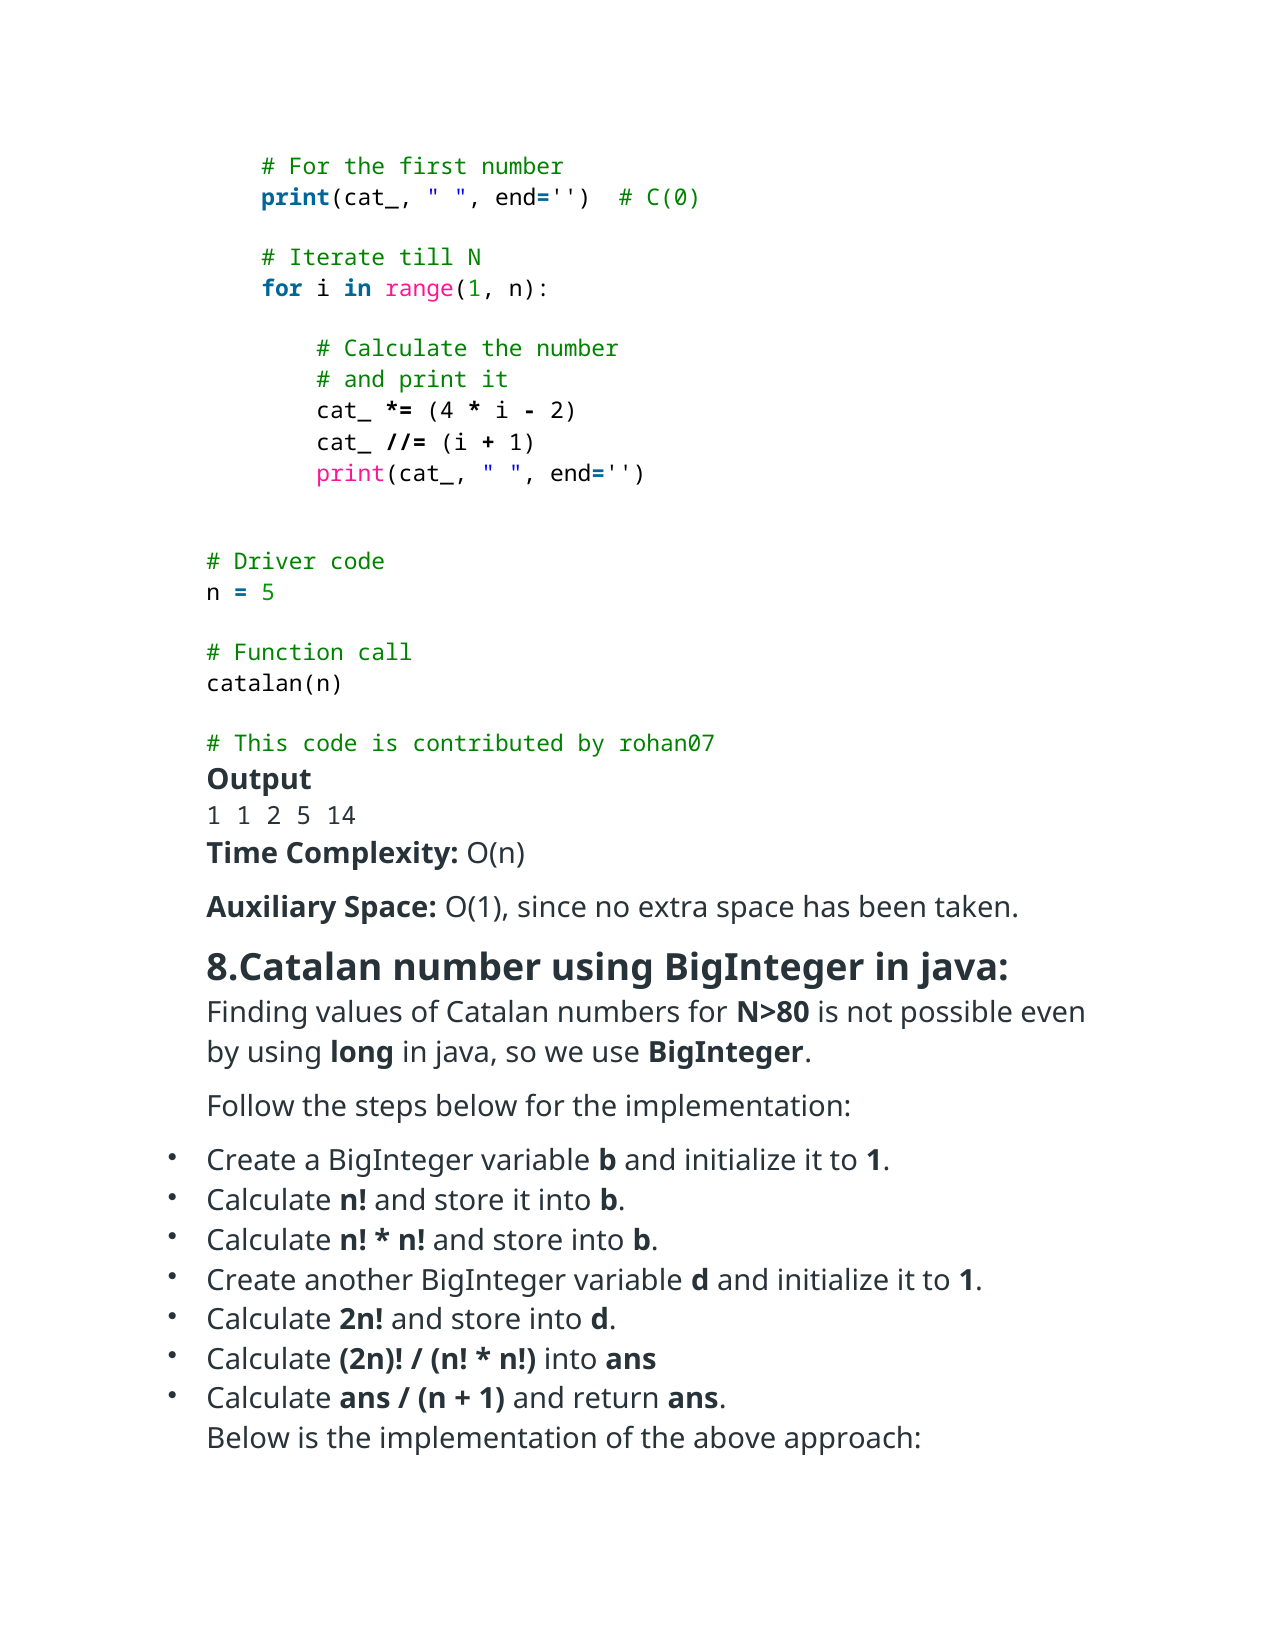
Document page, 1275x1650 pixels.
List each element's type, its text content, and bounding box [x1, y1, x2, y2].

text # Calculate the number [206, 332, 1125, 363]
text catalan(n) [206, 667, 1125, 698]
list Calculate ans / (n + 1) and return ans. [169, 1378, 1125, 1417]
text # Iterate till N [206, 241, 1125, 272]
text Finding values of Catalan numbers for N>80 is not possible even by using long in java, so we use BigInteger. [206, 991, 1125, 1071]
list Calculate n! and store it into b. [169, 1179, 1125, 1219]
text Time Complexity: O(n) [206, 832, 1125, 872]
text 8.Catalan number using BigInteger in java: [206, 940, 1125, 991]
list Create another BigInteger variable d and initialize it to 1. [169, 1259, 1125, 1298]
text # This code is contributed by rohan07 [206, 727, 1125, 758]
text # For the first number [206, 150, 1125, 181]
text cat_ //= (i + 1) [206, 426, 1125, 457]
list Create a BigInteger variable b and initialize it to 1. [169, 1140, 1125, 1179]
list Calculate (2n)! / (n! * n!) into ans [169, 1338, 1125, 1378]
text Follow the steps below for the implementation: [206, 1085, 1125, 1125]
text for i in range(1, n): [206, 272, 1125, 303]
text print(cat_, " ", end='') [206, 457, 1125, 488]
text # Function call [206, 636, 1125, 667]
list Calculate n! * n! and store into b. [169, 1219, 1125, 1259]
text Auxiliary Space: O(1), since no extra space has been taken. [206, 886, 1125, 926]
text Output [206, 758, 1125, 798]
list Calculate 2n! and store into d. [169, 1298, 1125, 1338]
text # and print it [206, 363, 1125, 394]
text print(cat_, " ", end='') # C(0) [206, 181, 1125, 212]
text n = 5 [206, 576, 1125, 607]
text # Driver code [206, 545, 1125, 576]
text cat_ *= (4 * i - 2) [206, 394, 1125, 426]
text 1 1 2 5 14 [206, 798, 1125, 832]
text Below is the implementation of the above approach: [206, 1417, 1125, 1457]
